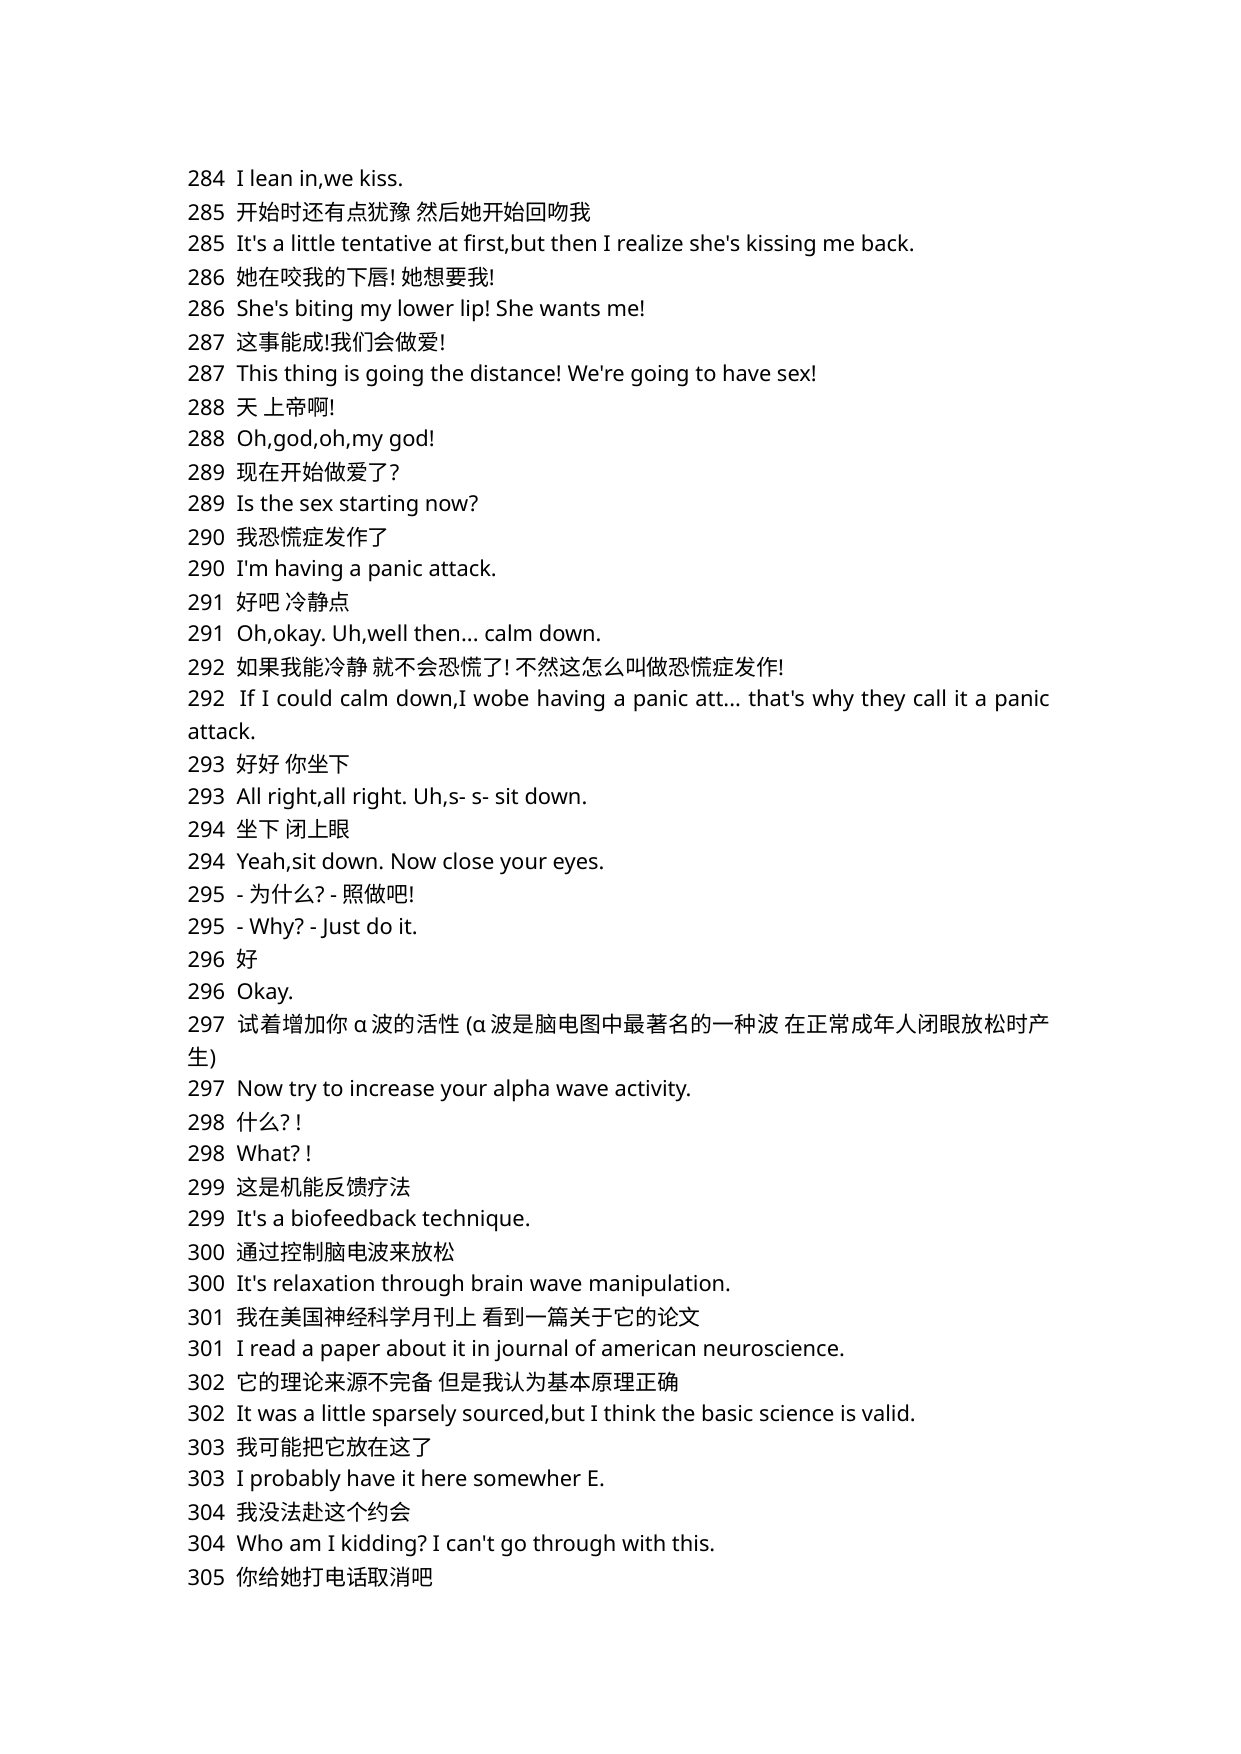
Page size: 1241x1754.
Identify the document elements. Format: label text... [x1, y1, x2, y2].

text 292 If I could calm down,I wobe having a panic att... that's why they call it a panic attack. [187, 682, 1053, 747]
text 288 Oh,god,oh,my god! [187, 422, 1053, 454]
text 290 I'm having a panic attack. [187, 552, 1053, 584]
text 287 这事能成!我们会做爱! [187, 324, 1053, 357]
text 295 - Why? - Just do it. [187, 909, 1053, 942]
text 303 我可能把它放在这了 [187, 1429, 1053, 1462]
text 289 现在开始做爱了? [187, 454, 1053, 487]
text 293 好好 你坐下 [187, 747, 1053, 779]
text 299 这是机能反馈疗法 [187, 1169, 1053, 1202]
text 300 通过控制脑电波来放松 [187, 1234, 1053, 1267]
text 287 This thing is going the distance! We're going to have sex! [187, 357, 1053, 389]
text 288 天 上帝啊! [187, 389, 1053, 422]
text 286 她在咬我的下唇! 她想要我! [187, 259, 1053, 292]
text 293 All right,all right. Uh,s- s- sit down. [187, 779, 1053, 812]
text 301 我在美国神经科学月刊上 看到一篇关于它的论文 [187, 1299, 1053, 1332]
text 290 我恐慌症发作了 [187, 519, 1053, 552]
text 284 I lean in,we kiss. [187, 162, 1053, 194]
text 303 I probably have it here somewher E. [187, 1462, 1053, 1494]
text 297 Now try to increase your alpha wave activity. [187, 1072, 1053, 1104]
text 286 She's biting my lower lip! She wants me! [187, 292, 1053, 324]
text 296 好 [187, 942, 1053, 974]
text 304 Who am I kidding? I can't go through with this. [187, 1527, 1053, 1559]
text 294 Yeah,sit down. Now close your eyes. [187, 844, 1053, 877]
text 298 What? ! [187, 1137, 1053, 1169]
text 294 坐下 闭上眼 [187, 812, 1053, 844]
text 302 It was a little sparsely sourced,but I think the basic science is valid. [187, 1397, 1053, 1429]
text 285 开始时还有点犹豫 然后她开始回吻我 [187, 194, 1053, 227]
text 292 如果我能冷静 就不会恐慌了! 不然这怎么叫做恐慌症发作! [187, 649, 1053, 682]
text 300 It's relaxation through brain wave manipulation. [187, 1267, 1053, 1299]
text 291 Oh,okay. Uh,well then... calm down. [187, 617, 1053, 649]
text 295 - 为什么? - 照做吧! [187, 877, 1053, 909]
text 291 好吧 冷静点 [187, 584, 1053, 617]
text 305 你给她打电话取消吧 [187, 1559, 1053, 1592]
text 297 试着增加你α波的活性 (α波是脑电图中最著名的一种波 在正常成年人闭眼放松时产生) [187, 1007, 1053, 1072]
text 299 It's a biofeedback technique. [187, 1202, 1053, 1234]
text 298 什么? ! [187, 1104, 1053, 1137]
text 296 Okay. [187, 974, 1053, 1007]
text 301 I read a paper about it in journal of american neuroscience. [187, 1332, 1053, 1364]
text 289 Is the sex starting now? [187, 487, 1053, 519]
text 302 它的理论来源不完备 但是我认为基本原理正确 [187, 1364, 1053, 1397]
text 285 It's a little tentative at first,but then I realize she's kissing me back. [187, 227, 1053, 259]
text 304 我没法赴这个约会 [187, 1494, 1053, 1527]
